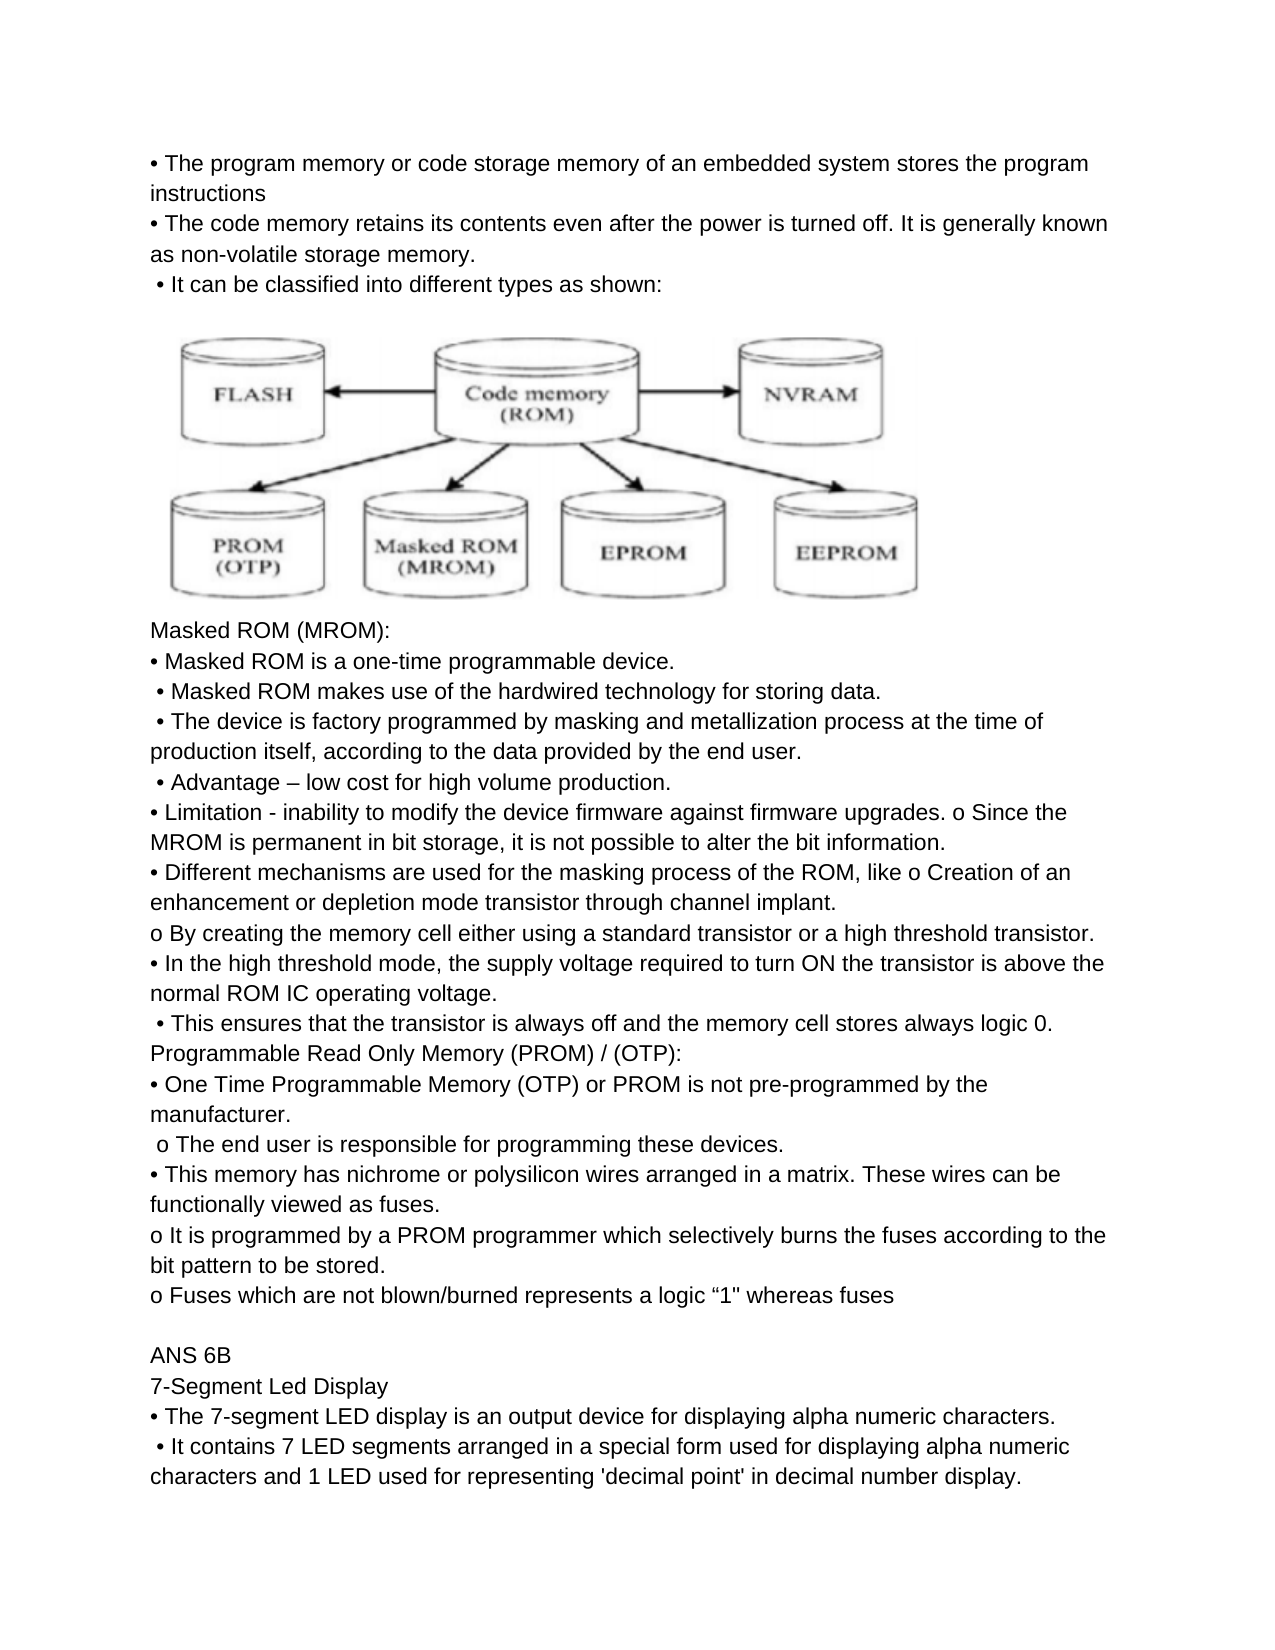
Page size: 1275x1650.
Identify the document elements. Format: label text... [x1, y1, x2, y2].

text • Different mechanisms are used for the masking process of the ROM, like o Creation of an enhancement or depletion mode transistor through channel implant. [150, 859, 1125, 916]
text o Fuses which are not blown/burned represents a logic “1" whereas fuses [150, 1282, 1125, 1308]
text o It is programmed by a PROM programmer which selectively burns the fuses according to the bit pattern to be stored. [150, 1222, 1125, 1278]
text • The code memory retains its contents even after the power is turned off. It is generally known as non-volatile storage memory. [150, 210, 1125, 267]
text • Masked ROM makes use of the hardwired technology for storing data. [150, 678, 1125, 704]
text o By creating the memory cell either using a standard transistor or a high threshold transistor. [150, 919, 1125, 946]
text • One Time Programmable Memory (OTP) or PROM is not pre-programmed by the manufacturer. [150, 1071, 1125, 1127]
text ANS 6B [150, 1342, 1125, 1369]
text • Limitation - inability to modify the device firmware against firmware upgrades. o Since the MROM is permanent in bit storage, it is not possible to alter the bit information. [150, 799, 1125, 855]
text • In the high threshold mode, the supply voltage required to turn ON the transistor is above the normal ROM IC operating voltage. [150, 950, 1125, 1006]
text • This memory has nichrome or polysilicon wires arranged in a matrix. These wires can be functionally viewed as fuses. [150, 1161, 1125, 1218]
text 7-Segment Led Display [150, 1373, 1125, 1399]
text • The program memory or code storage memory of an embedded system stores the program instructions [150, 150, 1125, 207]
text • This ensures that the transistor is always off and the memory cell stores always logic 0. Programmable Read Only Memory (PROM) / (OTP): [150, 1010, 1125, 1067]
text • It can be classified into different types as shown: [150, 271, 1125, 297]
text • The device is factory programmed by masking and metallization process at the time of production itself, according to the data provided by the end user. [150, 708, 1125, 764]
text • The 7-segment LED display is an output device for displaying alpha numeric characters. [150, 1403, 1125, 1429]
text Masked ROM (MROM): [150, 617, 1125, 644]
text • It contains 7 LED segments arranged in a special form used for displaying alpha numeric characters and 1 LED used for representing 'decimal point' in decimal number display. [150, 1433, 1125, 1489]
text • Advantage – low cost for high volume production. [150, 768, 1125, 795]
text • Masked ROM is a one-time programmable device. [150, 648, 1125, 674]
text o The end user is responsible for programming these devices. [150, 1131, 1125, 1157]
picture [150, 301, 927, 614]
